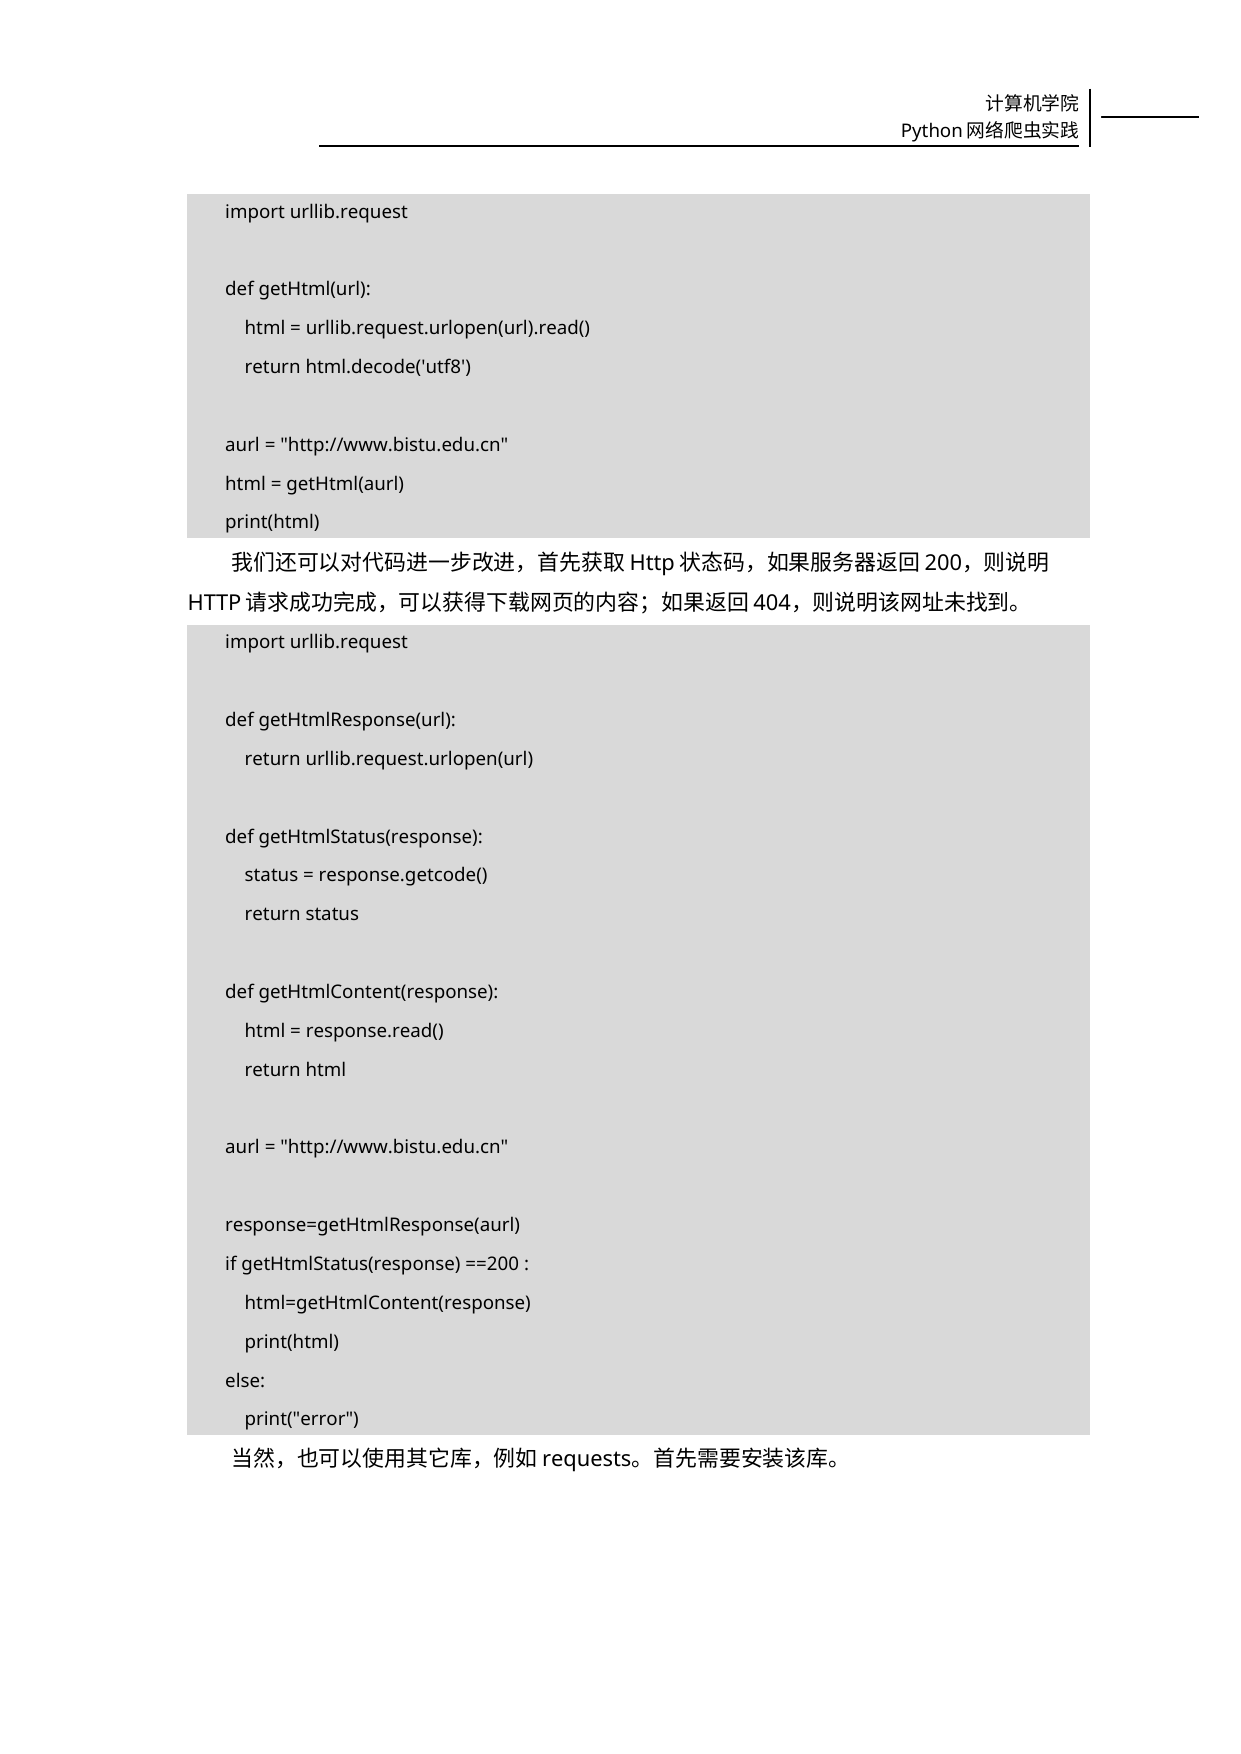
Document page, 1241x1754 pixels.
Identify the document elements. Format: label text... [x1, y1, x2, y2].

text import urllib.request [187, 194, 1090, 227]
text def getHtmlResponse(url): [187, 703, 1090, 735]
text status = response.getcode() [187, 858, 1090, 891]
text print(html) [187, 505, 1090, 538]
text print(html) [187, 1324, 1090, 1357]
text def getHtmlContent(response): [187, 975, 1090, 1007]
text def getHtmlStatus(response): [187, 819, 1090, 852]
text html=getHtmlContent(response) [187, 1286, 1090, 1318]
text return urllib.request.urlopen(url) [187, 742, 1090, 774]
text if getHtmlStatus(response) ==200 : [187, 1247, 1090, 1279]
text else: [187, 1363, 1090, 1396]
text html = response.read() [187, 1014, 1090, 1046]
text aurl = "http://www.bistu.edu.cn" [187, 428, 1090, 460]
text def getHtml(url): [187, 272, 1090, 305]
text return status [187, 897, 1090, 930]
text aurl = "http://www.bistu.edu.cn" [187, 1130, 1090, 1163]
text html = urllib.request.urlopen(url).read() [187, 311, 1090, 343]
text import urllib.request [187, 625, 1090, 658]
text return html.decode('utf8') [187, 350, 1090, 382]
text html = getHtml(aurl) [187, 466, 1090, 499]
text 当然，也可以使用其它库，例如requests。首先需要安装该库。 [187, 1441, 1090, 1474]
text 我们还可以对代码进一步改进，首先获取Http状态码，如果服务器返回200，则说明HTTP请求成功完成，可以获得下载网页的内容；如果返回404，则说明该网址未找到。 [187, 544, 1090, 617]
text return html [187, 1053, 1090, 1085]
text response=getHtmlResponse(aurl) [187, 1208, 1090, 1241]
text print("error") [187, 1402, 1090, 1435]
